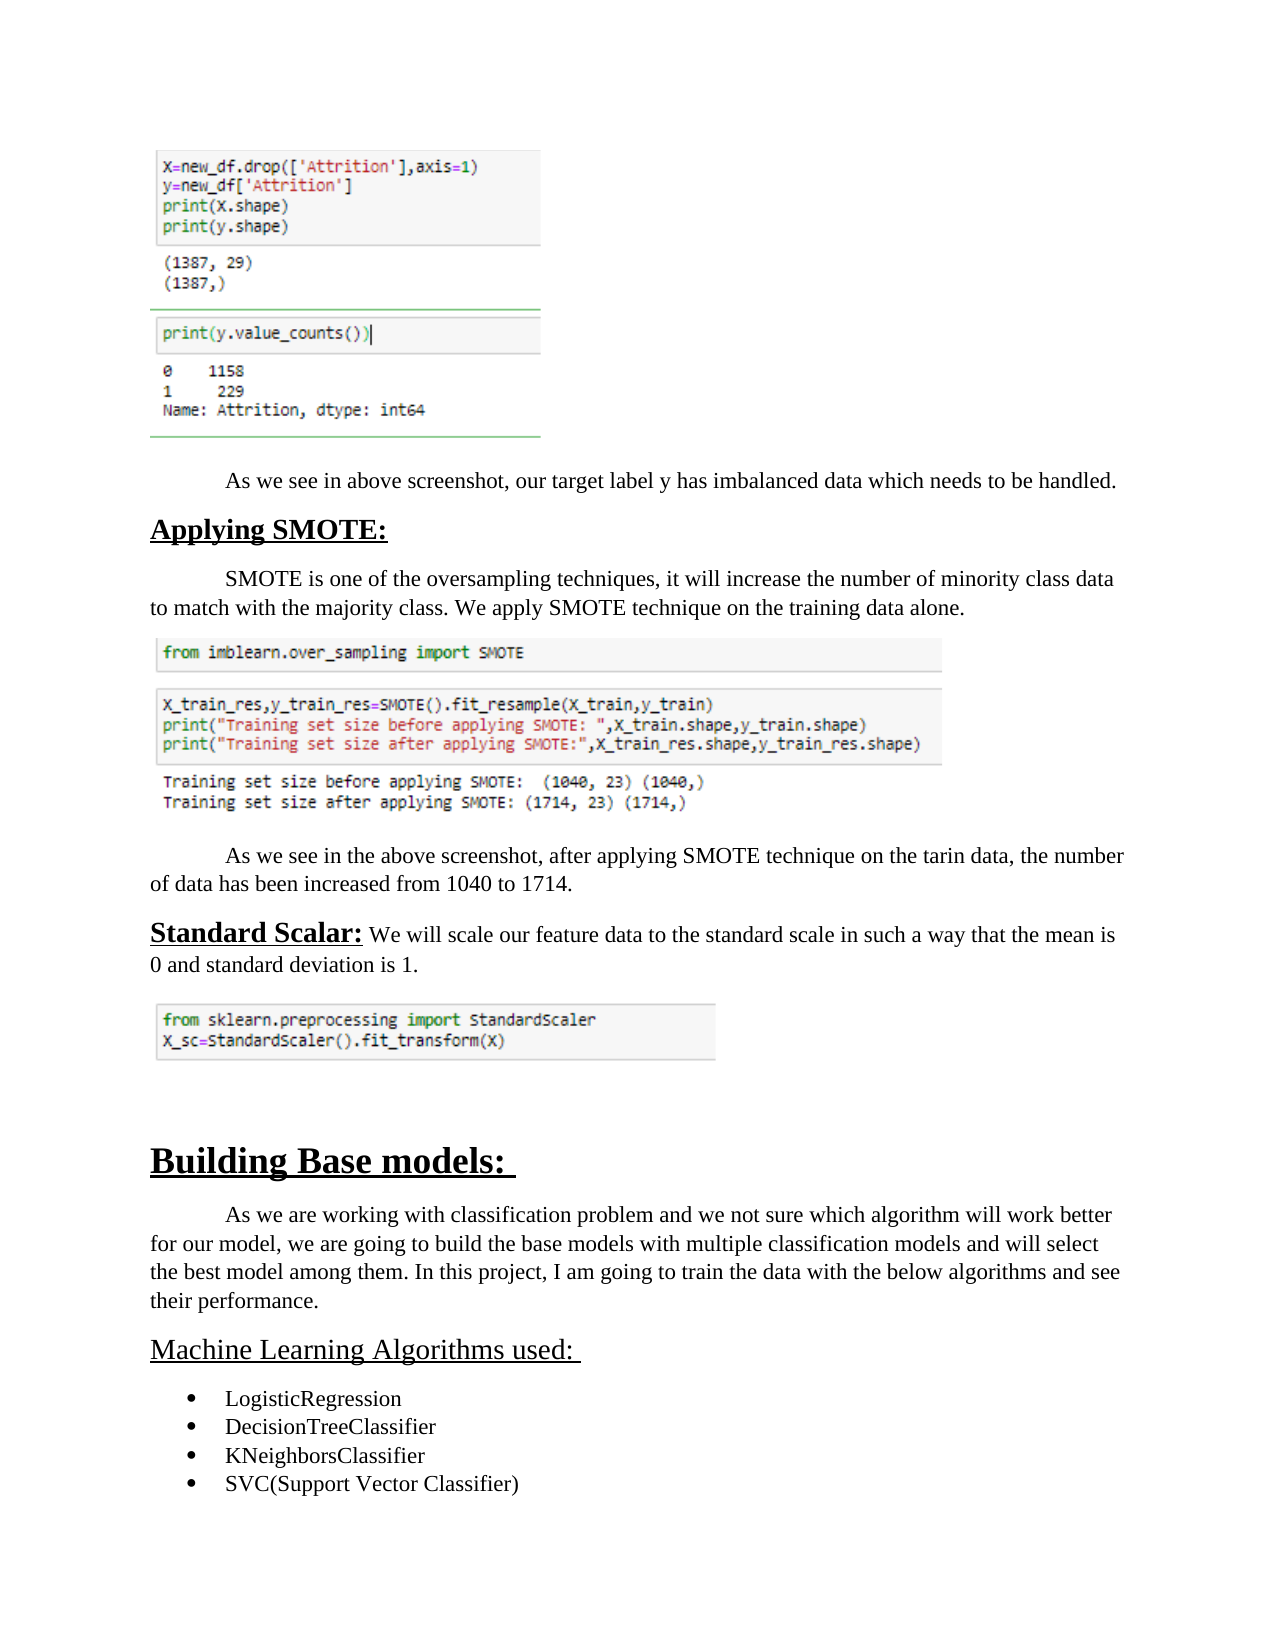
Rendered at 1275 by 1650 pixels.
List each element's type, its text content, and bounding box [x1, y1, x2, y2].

text Machine Learning Algorithms used: [150, 1332, 1125, 1366]
text Applying SMOTE: [150, 512, 1125, 546]
list KNeighborsClassifier [187, 1442, 1125, 1468]
text As we are working with classification problem and we not sure which algorithm will work better for our model, we are going to build the base models with multiple classification models and will select the best model among them. In this project, I am going to train the data with the below algorithms and see their performance. [150, 1202, 1125, 1313]
text Building Base models: [150, 1138, 1125, 1181]
text As we see in the above screenshot, after applying SMOTE technique on the tarin data, the number of data has been increased from 1040 to 1714. [150, 842, 1125, 897]
picture [150, 638, 943, 824]
text SMOTE is one of the oversampling techniques, it will increase the number of minority class data to match with the majority class. We apply SMOTE technique on the training data alone. [150, 565, 1125, 620]
list SVC(Support Vector Classifier) [187, 1470, 1125, 1496]
list LogisticRegression [187, 1385, 1125, 1411]
text As we see in above screenshot, our target label y has imbalanced data which needs to be handled. [150, 467, 1125, 494]
text Standard Scalar: We will scale our feature data to the standard scale in such a way that the mean is 0 and standard deviation is 1. [150, 916, 1125, 977]
list DecisionTreeClassifier [187, 1413, 1125, 1439]
picture [150, 150, 541, 449]
picture [150, 996, 716, 1075]
